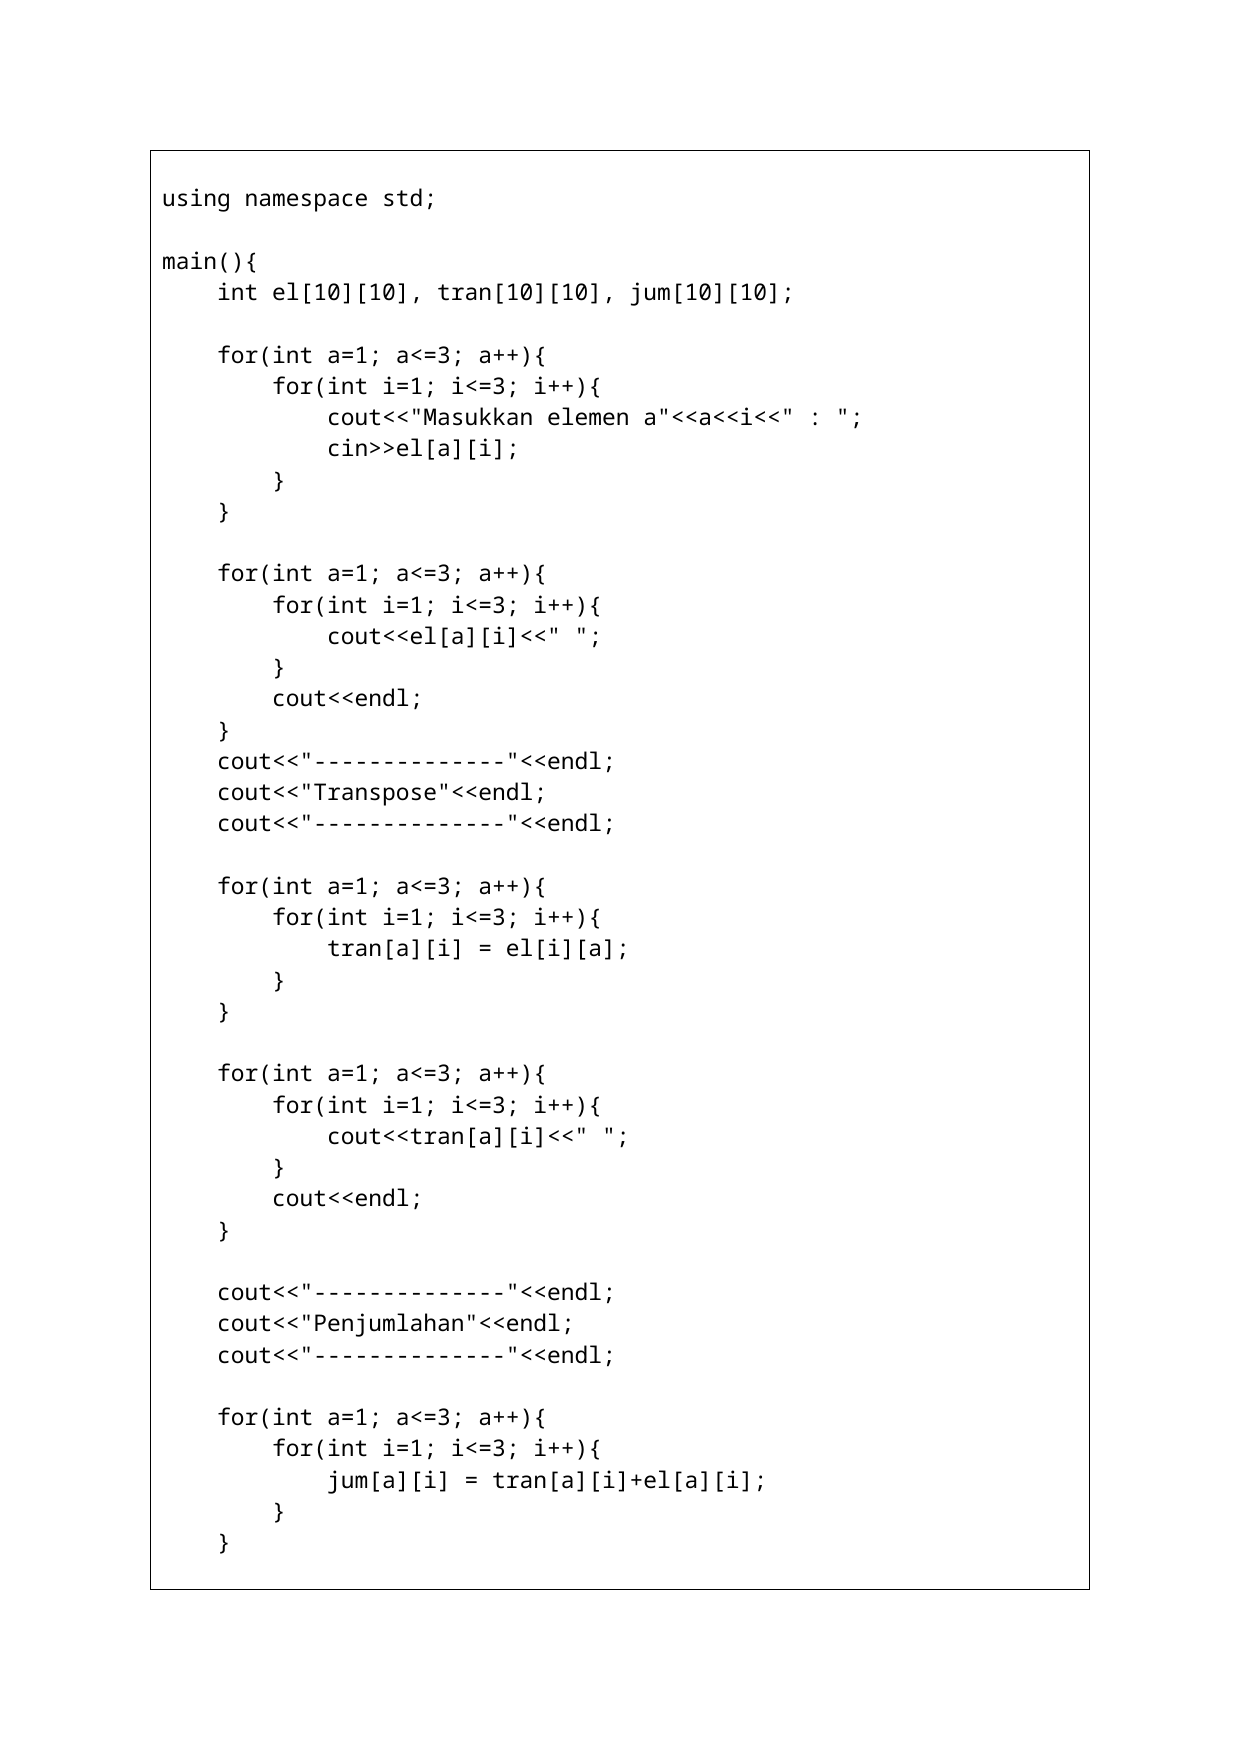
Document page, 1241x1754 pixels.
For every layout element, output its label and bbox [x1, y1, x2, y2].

table_header [151, 151, 1089, 1588]
